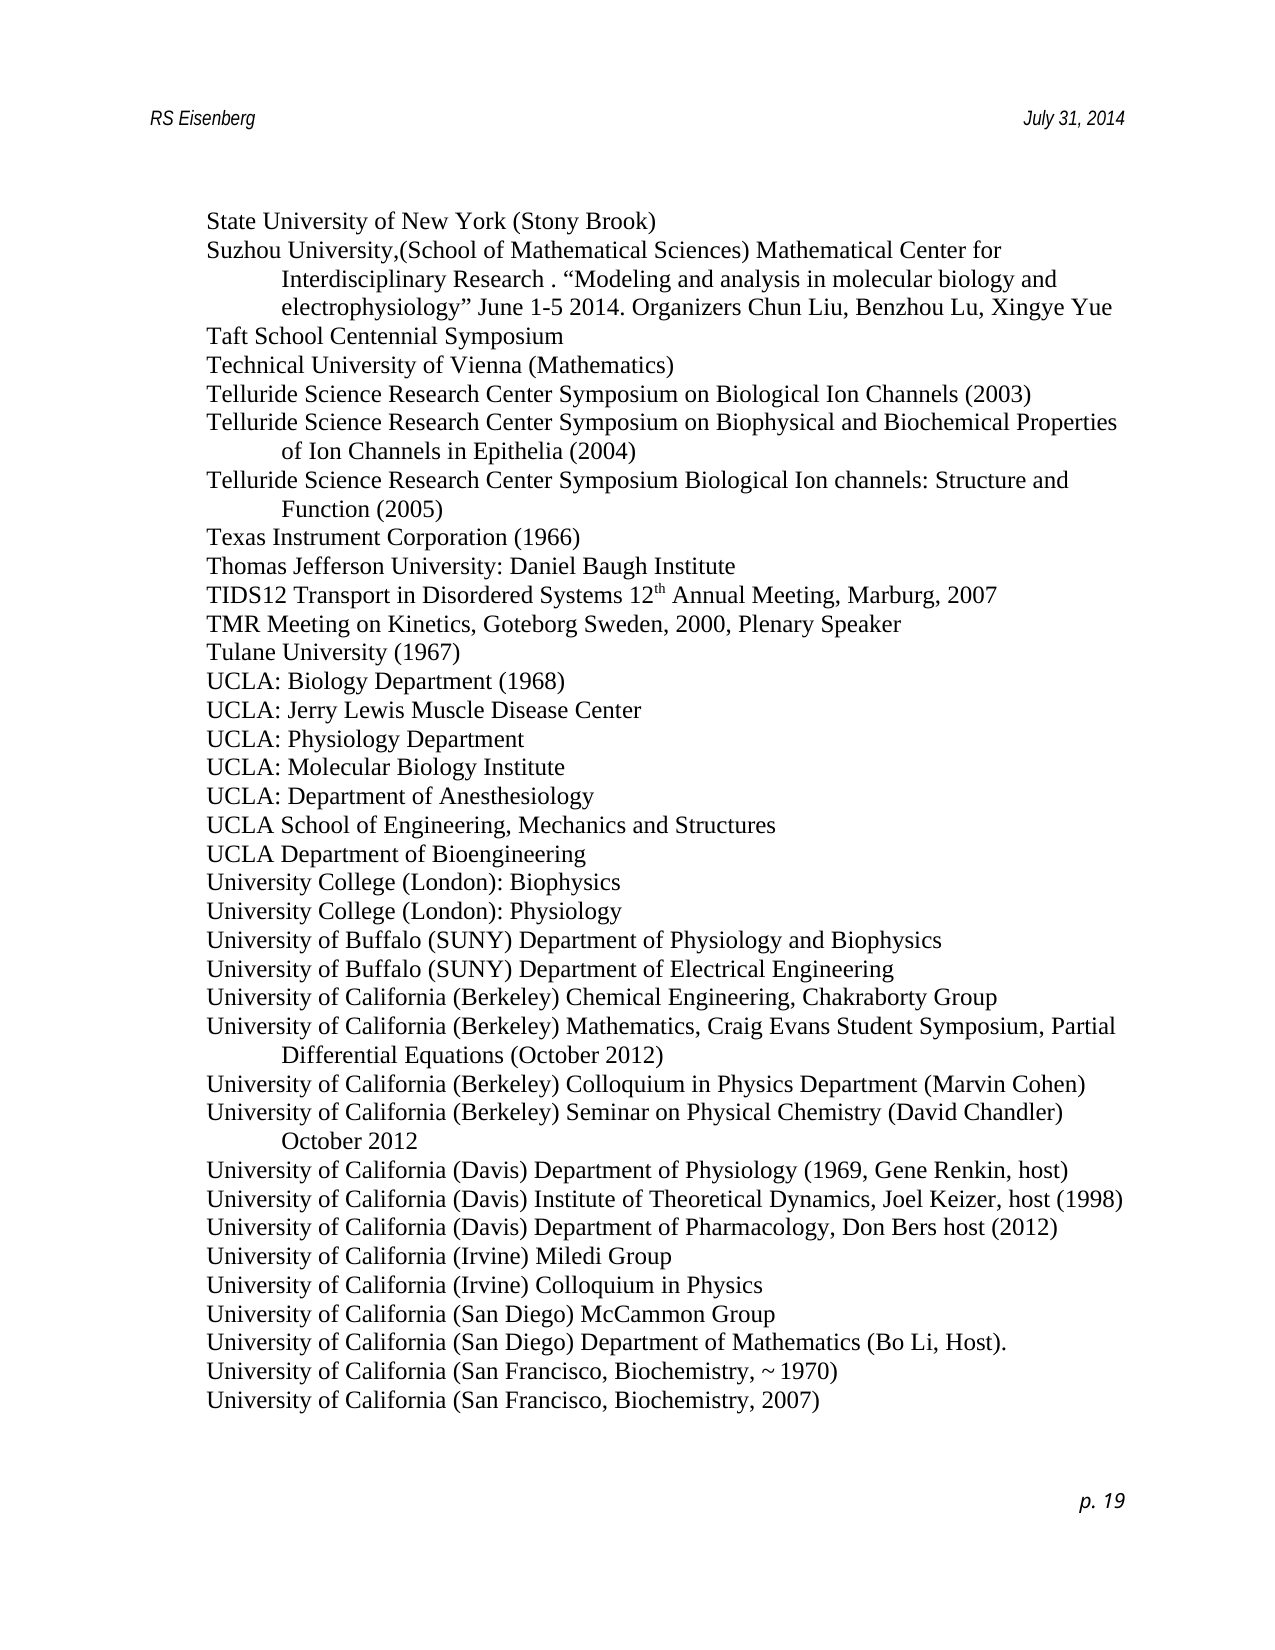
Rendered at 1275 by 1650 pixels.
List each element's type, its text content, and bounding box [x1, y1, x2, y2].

text Taft School Centennial Symposium [206, 321, 1125, 350]
text Suzhou University,(School of Mathematical Sciences) Mathematical Center for Interdisciplinary Research . “Modeling and analysis in molecular biology and electrophysiology” June 1-5 2014. Organizers Chun Liu, Benzhou Lu, Xingye Yue [206, 235, 1125, 321]
text UCLA: Department of Anesthesiology [206, 781, 1125, 810]
text UCLA: Physiology Department [206, 724, 1125, 752]
text Thomas Jefferson University: Daniel Baugh Institute [206, 551, 1125, 580]
text University of California (San Francisco, Biochemistry, 2007) [206, 1385, 1125, 1414]
text University of Buffalo (SUNY) Department of Physiology and Biophysics [206, 925, 1125, 954]
text Technical University of Vienna (Mathematics) [206, 350, 1125, 379]
text Telluride Science Research Center Symposium on Biological Ion Channels (2003) [206, 379, 1125, 407]
text University of California (San Francisco, Biochemistry, ~ 1970) [206, 1356, 1125, 1385]
text Texas Instrument Corporation (1966) [206, 522, 1125, 551]
text University of California (Irvine) Miledi Group [206, 1241, 1125, 1270]
text University of California (San Diego) McCammon Group [206, 1299, 1125, 1327]
text University College (London): Biophysics [206, 867, 1125, 896]
text TIDS12 Transport in Disordered Systems 12th Annual Meeting, Marburg, 2007 [206, 580, 1125, 609]
text University of California (Berkeley) Chemical Engineering, Chakraborty Group [206, 982, 1125, 1011]
text UCLA: Molecular Biology Institute [206, 752, 1125, 781]
text State University of New York (Stony Brook) [206, 206, 1125, 235]
text UCLA: Jerry Lewis Muscle Disease Center [206, 695, 1125, 724]
text University of California (Berkeley) Seminar on Physical Chemistry (David Chandler) October 2012 [206, 1097, 1125, 1155]
text Telluride Science Research Center Symposium Biological Ion channels: Structure and Function (2005) [206, 465, 1125, 522]
text University of California (Berkeley) Mathematics, Craig Evans Student Symposium, Partial Differential Equations (October 2012) [206, 1011, 1125, 1069]
text Telluride Science Research Center Symposium on Biophysical and Biochemical Properties of Ion Channels in Epithelia (2004) [206, 407, 1125, 465]
text UCLA School of Engineering, Mechanics and Structures [206, 810, 1125, 839]
text University of California (Irvine) Colloquium in Physics [206, 1270, 1125, 1299]
text University of California (Davis) Department of Physiology (1969, Gene Renkin, host) [206, 1155, 1125, 1184]
text UCLA: Biology Department (1968) [206, 666, 1125, 695]
text University of California (Davis) Department of Pharmacology, Don Bers host (2012) [206, 1212, 1125, 1241]
text University of California (San Diego) Department of Mathematics (Bo Li, Host). [206, 1327, 1125, 1356]
text University of California (Davis) Institute of Theoretical Dynamics, Joel Keizer, host (1998) [206, 1184, 1125, 1212]
text UCLA Department of Bioengineering [206, 839, 1125, 867]
text University of California (Berkeley) Colloquium in Physics Department (Marvin Cohen) [206, 1069, 1125, 1097]
text University of Buffalo (SUNY) Department of Electrical Engineering [206, 954, 1125, 982]
text Tulane University (1967) [206, 637, 1125, 666]
text TMR Meeting on Kinetics, Goteborg Sweden, 2000, Plenary Speaker [206, 609, 1125, 637]
text University College (London): Physiology [206, 896, 1125, 925]
